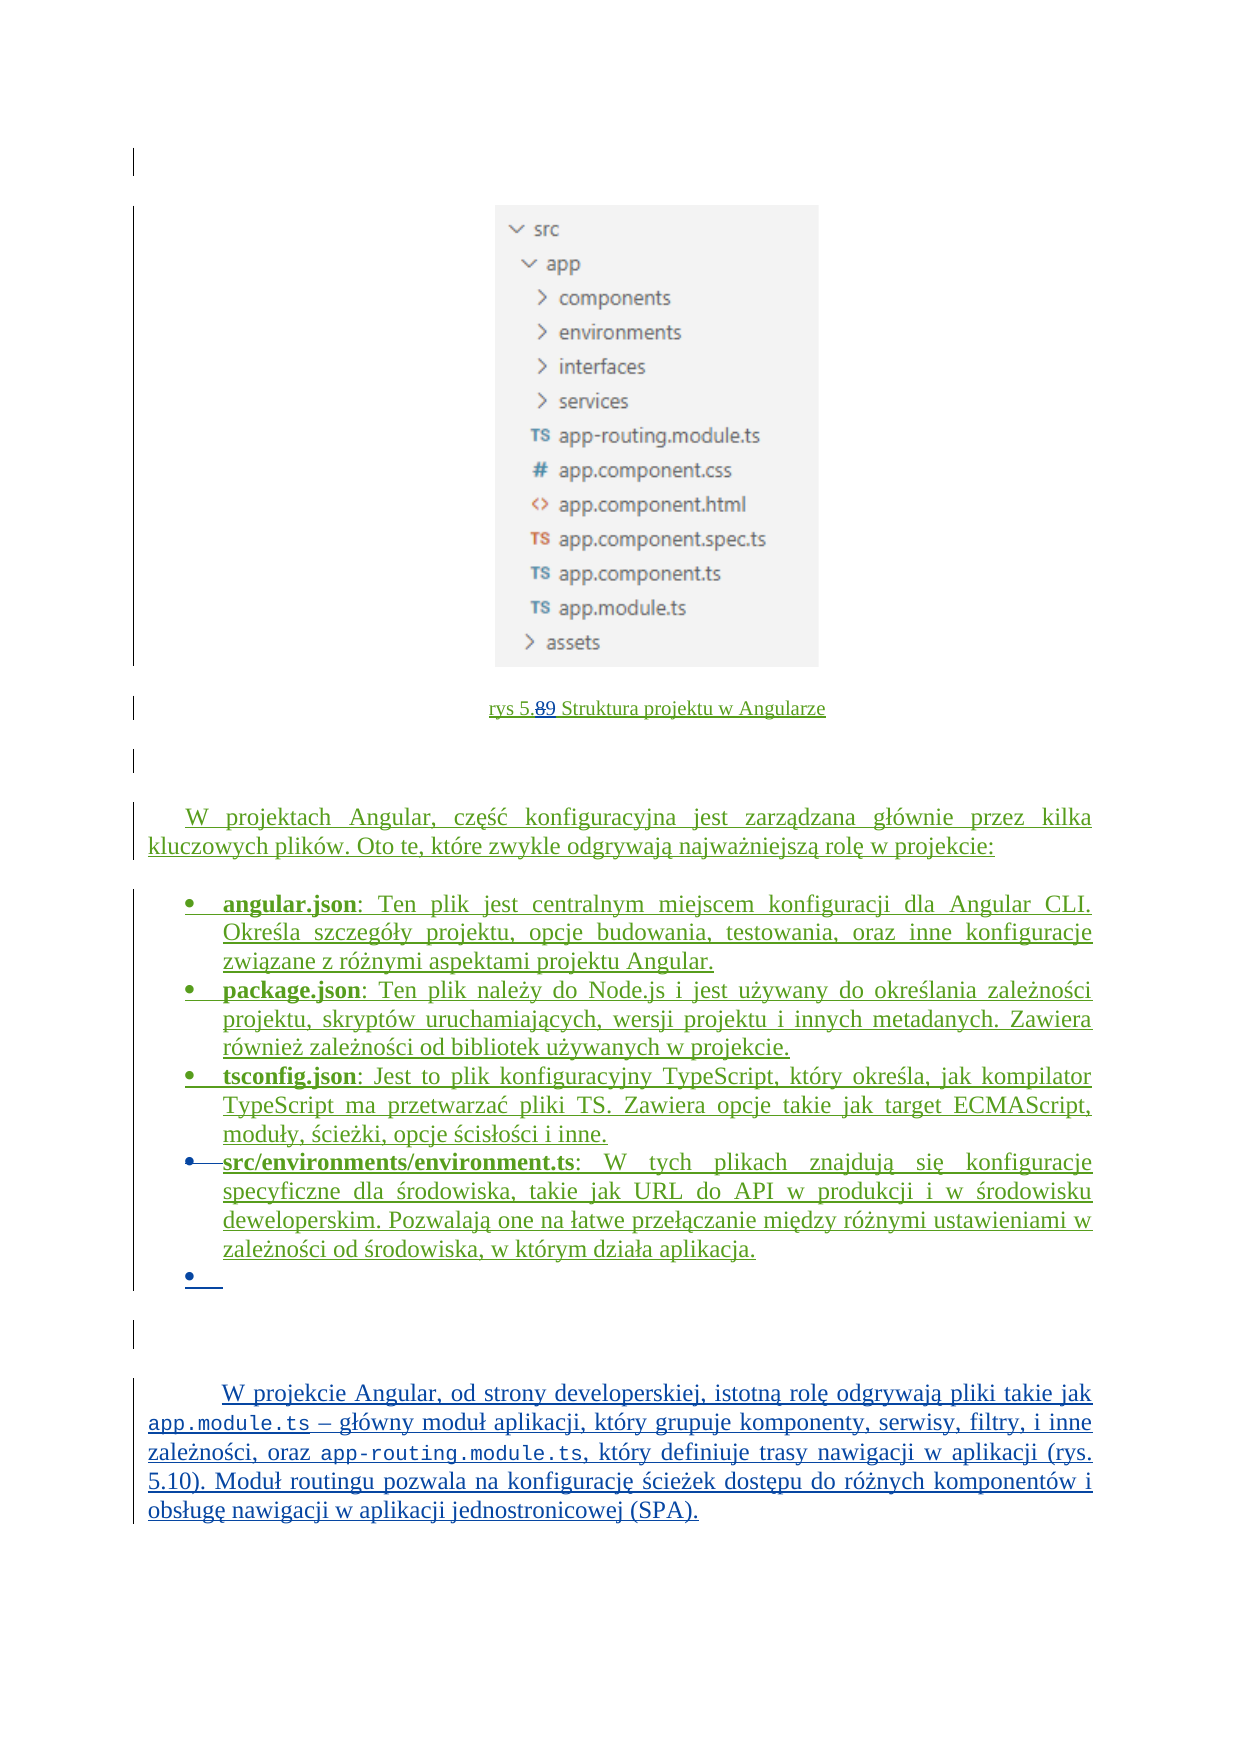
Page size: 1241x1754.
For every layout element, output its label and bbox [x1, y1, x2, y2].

picture [495, 205, 819, 667]
